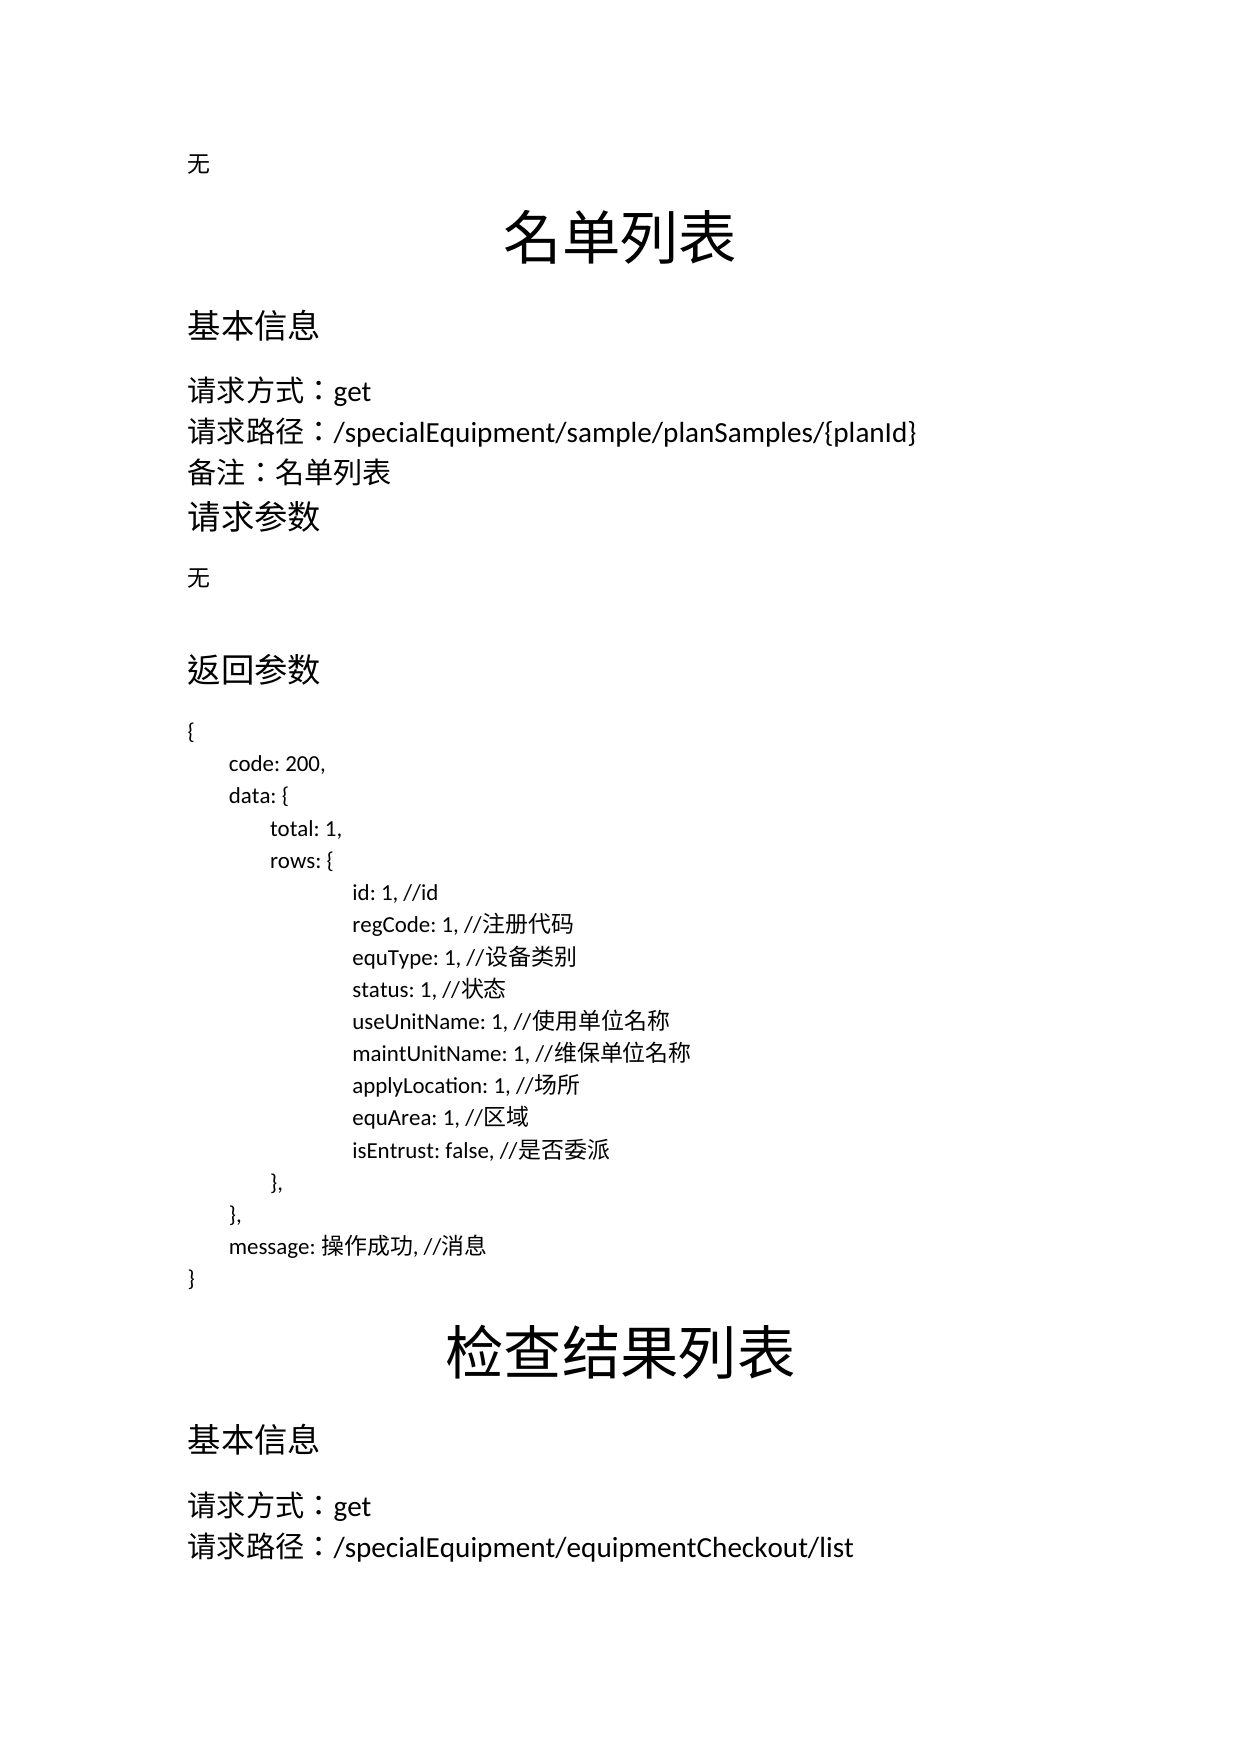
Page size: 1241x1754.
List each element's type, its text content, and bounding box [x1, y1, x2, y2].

text { code: 200, data: { total: 1, rows: { id: 1, //id regCode: 1, //注册代码 equType: 1, //设备类别 status: 1, //状态 useUnitName: 1, //使用单位名称 maintUnitName: 1, //维保单位名称 applyLocation: 1, //场所 equArea: 1, //区域 isEntrust: false, //是否委派 }, }, message: 操作成功, //消息 } [187, 717, 1053, 1292]
text 无 [187, 564, 1053, 625]
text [187, 1488, 1053, 1564]
text 无 [187, 150, 1053, 178]
text 检查结果列表 [187, 1317, 1053, 1389]
text 基本信息 [187, 306, 1053, 346]
text 名单列表 [187, 203, 1053, 274]
text 请求方式：get 请求路径：/specialEquipment/sample/planSamples/{planId} 备注：名单列表 请求参数 [187, 373, 1053, 538]
text 返回参数 [187, 650, 1053, 690]
text 基本信息 [187, 1420, 1053, 1461]
